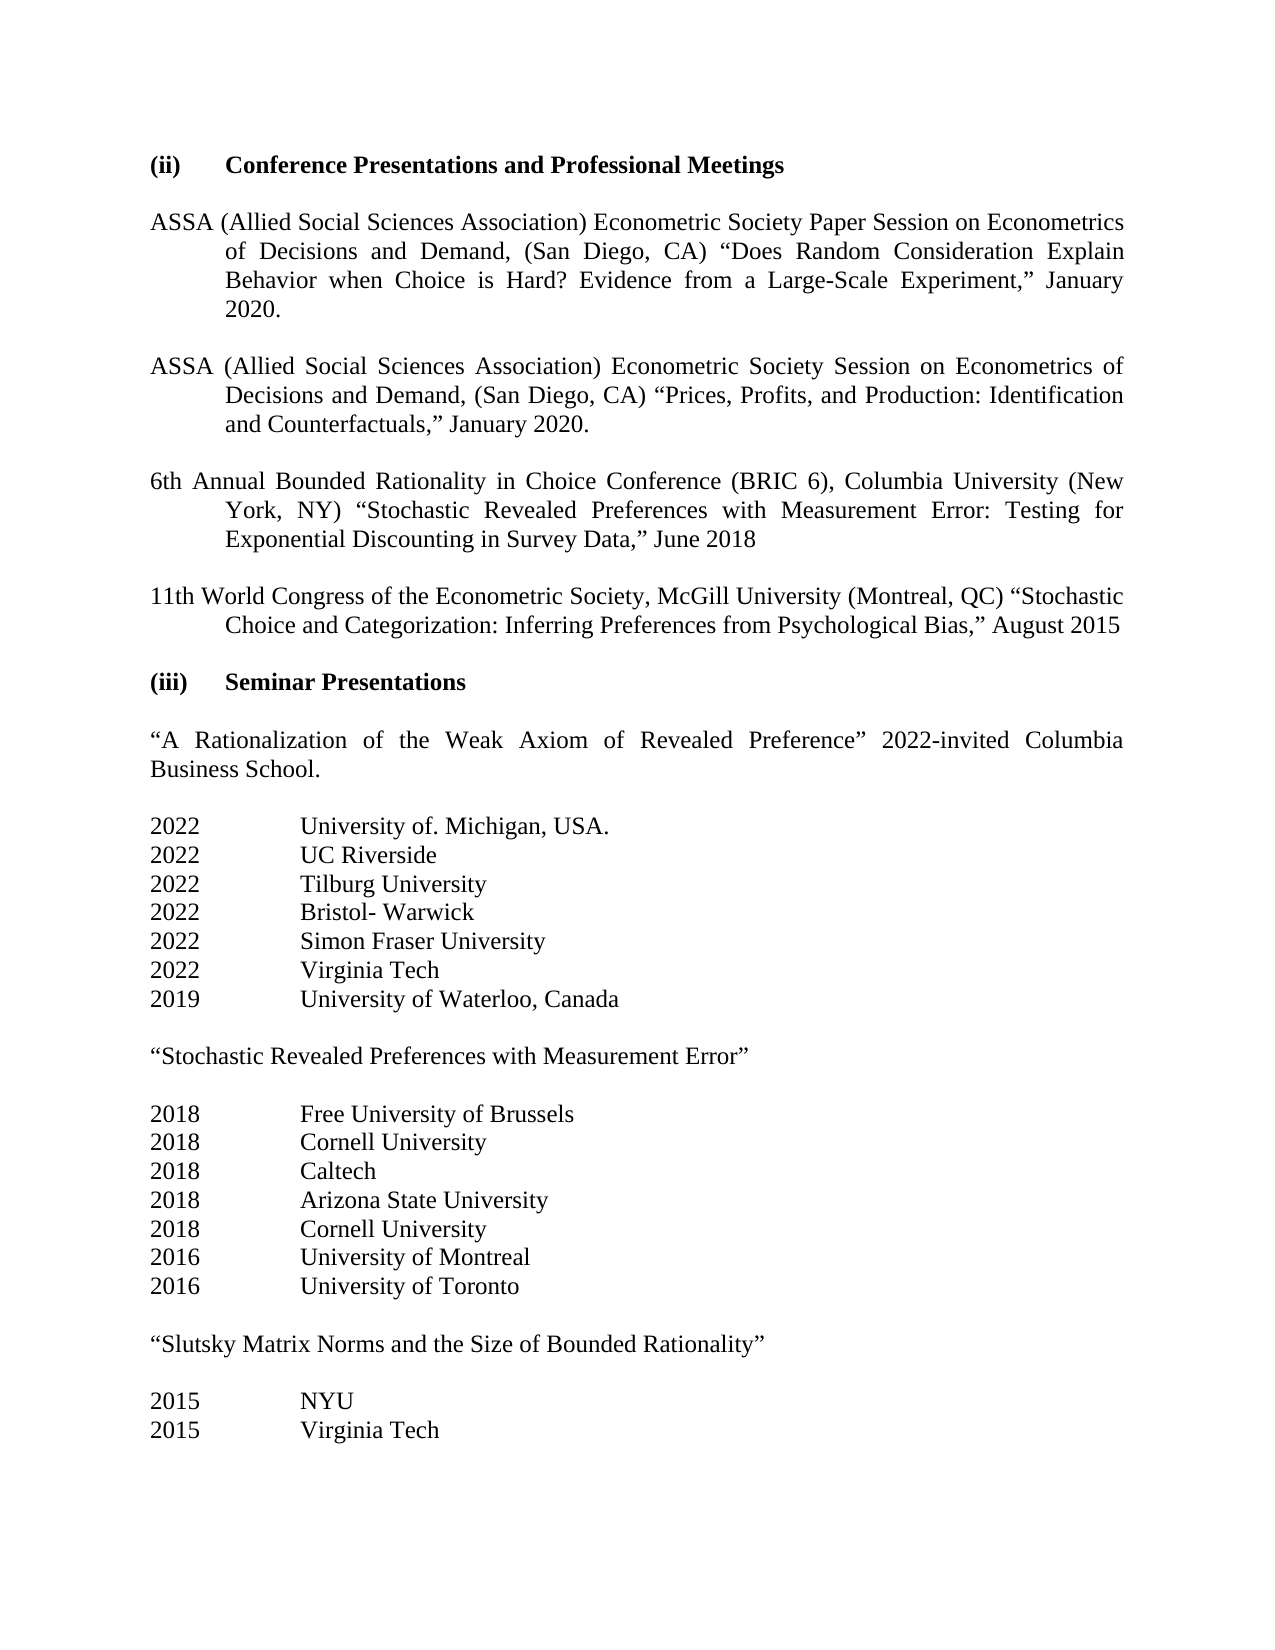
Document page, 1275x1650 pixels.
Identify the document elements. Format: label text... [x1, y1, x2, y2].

text ASSA (Allied Social Sciences Association) Econometric Society Paper Session on Econometrics of Decisions and Demand, (San Diego, CA) “Does Random Consideration Explain Behavior when Choice is Hard? Evidence from a Large-Scale Experiment,” January 2020. [150, 207, 1125, 322]
text 2018 Free University of Brussels [150, 1099, 1125, 1127]
text 2022 Bristol- Warwick [150, 897, 1125, 926]
text 2018 Cornell University [150, 1214, 1125, 1242]
text 2022 University of. Michigan, USA. [150, 811, 1125, 840]
text 2022 Virginia Tech [150, 955, 1125, 984]
text 2022 Simon Fraser University [150, 926, 1125, 955]
text 2016 University of Toronto [150, 1271, 1125, 1300]
text 2018 Caltech [150, 1156, 1125, 1185]
list Conference Presentations and Professional Meetings [150, 150, 1125, 179]
text ASSA (Allied Social Sciences Association) Econometric Society Session on Econometrics of Decisions and Demand, (San Diego, CA) “Prices, Profits, and Production: Identification and Counterfactuals,” January 2020. [150, 351, 1125, 437]
text “A Rationalization of the Weak Axiom of Revealed Preference” 2022-invited Columbia Business School. [150, 725, 1125, 782]
text 2022 UC Riverside [150, 840, 1125, 869]
text 2022 Tilburg University [150, 869, 1125, 897]
text 2018 Cornell University [150, 1127, 1125, 1156]
text 2015 NYU [150, 1386, 1125, 1415]
text “Slutsky Matrix Norms and the Size of Bounded Rationality” [150, 1329, 1125, 1357]
text 2016 University of Montreal [150, 1242, 1125, 1271]
list Seminar Presentations [150, 667, 1125, 696]
text 11th World Congress of the Econometric Society, McGill University (Montreal, QC) “Stochastic Choice and Categorization: Inferring Preferences from Psychological Bias,” August 2015 [150, 581, 1125, 639]
text 2019 University of Waterloo, Canada [150, 984, 1125, 1012]
text “Stochastic Revealed Preferences with Measurement Error” [150, 1041, 1125, 1070]
text 2018 Arizona State University [150, 1185, 1125, 1214]
text 2015 Virginia Tech [150, 1415, 1125, 1444]
